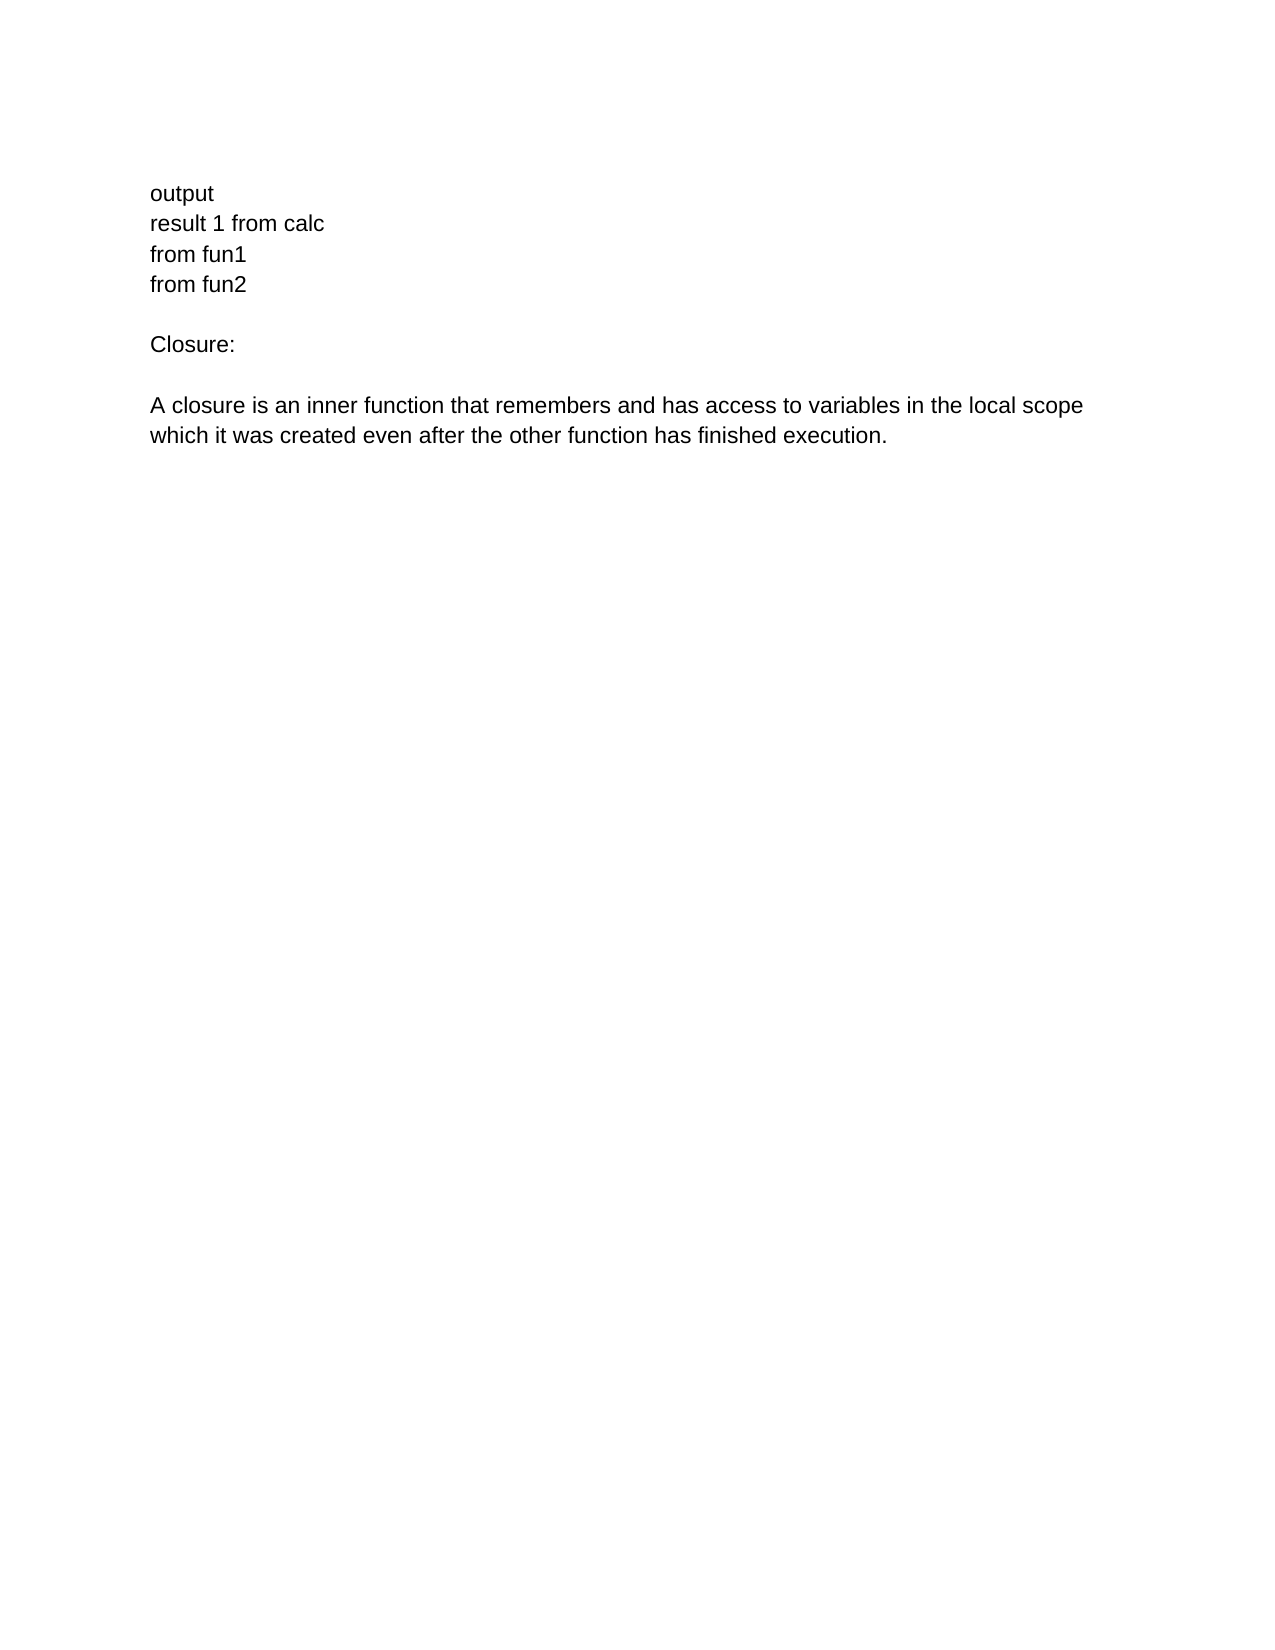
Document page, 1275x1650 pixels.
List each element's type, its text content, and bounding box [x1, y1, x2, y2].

text Closure: [150, 331, 1125, 358]
text A closure is an inner function that remembers and has access to variables in the local scope which it was created even after the other function has finished execution. [150, 392, 1125, 448]
text result 1 from calc [150, 210, 1125, 237]
text from fun2 [150, 271, 1125, 297]
text output [150, 180, 1125, 207]
text from fun1 [150, 241, 1125, 267]
